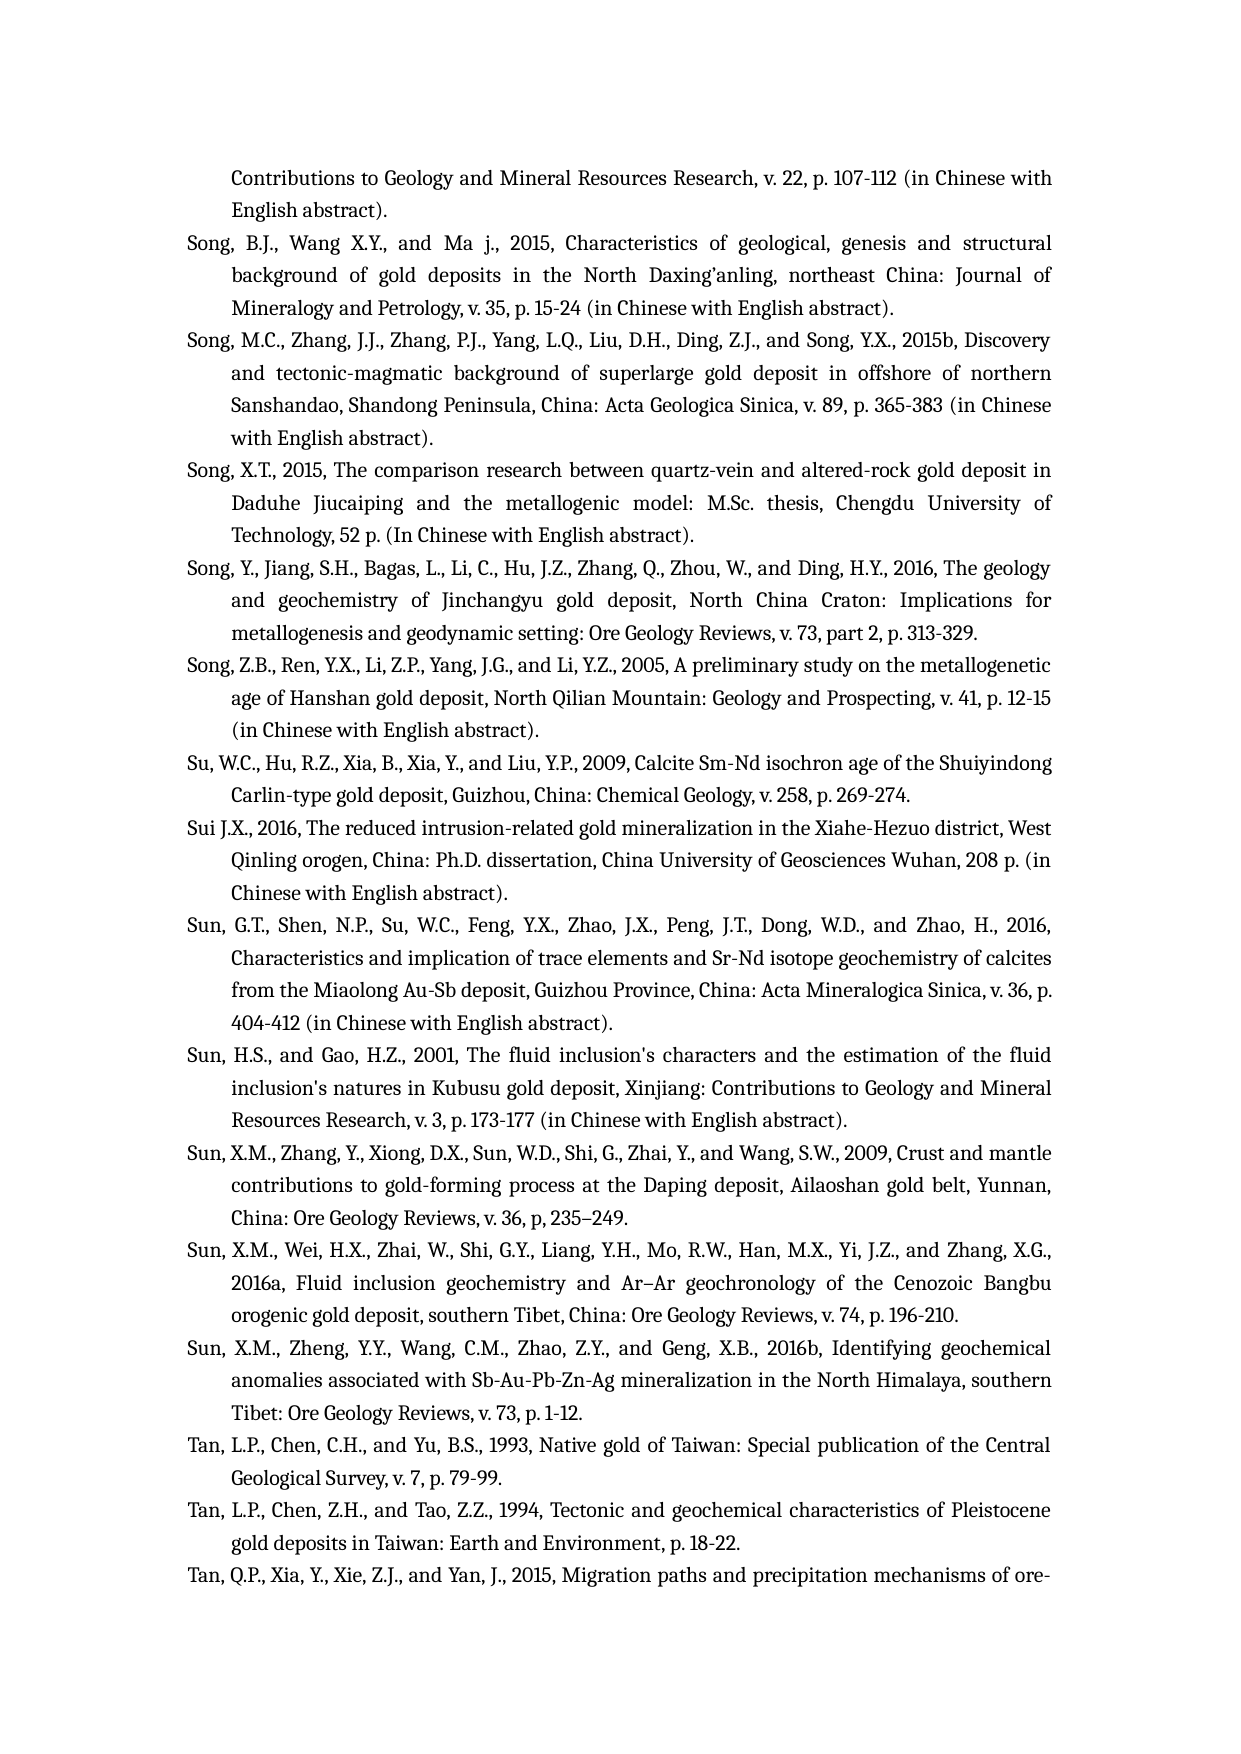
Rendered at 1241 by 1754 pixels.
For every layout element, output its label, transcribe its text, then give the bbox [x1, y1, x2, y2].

text Song, M.C., Zhang, J.J., Zhang, P.J., Yang, L.Q., Liu, D.H., Ding, Z.J., and Song, Y.X., 2015b, Discovery and tectonic-magmatic background of superlarge gold deposit in offshore of northern Sanshandao, Shandong Peninsula, China: Acta Geologica Sinica, v. 89, p. 365-383 (in Chinese with English abstract). [187, 324, 1053, 454]
text Sun, G.T., Shen, N.P., Su, W.C., Feng, Y.X., Zhao, J.X., Peng, J.T., Dong, W.D., and Zhao, H., 2016, Characteristics and implication of trace elements and Sr-Nd isotope geochemistry of calcites from the Miaolong Au-Sb deposit, Guizhou Province, China: Acta Mineralogica Sinica, v. 36, p. 404-412 (in Chinese with English abstract). [187, 909, 1053, 1039]
text Song, X.T., 2015, The comparison research between quartz-vein and altered-rock gold deposit in Daduhe Jiucaiping and the metallogenic model: M.Sc. thesis, Chengdu University of Technology, 52 p. (In Chinese with English abstract). [187, 454, 1053, 552]
text Sun, X.M., Wei, H.X., Zhai, W., Shi, G.Y., Liang, Y.H., Mo, R.W., Han, M.X., Yi, J.Z., and Zhang, X.G., 2016a, Fluid inclusion geochemistry and Ar–Ar geochronology of the Cenozoic Bangbu orogenic gold deposit, southern Tibet, China: Ore Geology Reviews, v. 74, p. 196-210. [187, 1234, 1053, 1332]
text Song, B.J., Wang X.Y., and Ma j., 2015, Characteristics of geological, genesis and structural background of gold deposits in the North Daxing’anling, northeast China: Journal of Mineralogy and Petrology, v. 35, p. 15-24 (in Chinese with English abstract). [187, 227, 1053, 324]
text Tan, L.P., Chen, Z.H., and Tao, Z.Z., 1994, Tectonic and geochemical characteristics of Pleistocene gold deposits in Taiwan: Earth and Environment, p. 18-22. [187, 1494, 1053, 1559]
text Sun, H.S., and Gao, H.Z., 2001, The fluid inclusion's characters and the estimation of the fluid inclusion's natures in Kubusu gold deposit, Xinjiang: Contributions to Geology and Mineral Resources Research, v. 3, p. 173-177 (in Chinese with English abstract). [187, 1039, 1053, 1137]
text Sun, X.M., Zhang, Y., Xiong, D.X., Sun, W.D., Shi, G., Zhai, Y., and Wang, S.W., 2009, Crust and mantle contributions to gold-forming process at the Daping deposit, Ailaoshan gold belt, Yunnan, China: Ore Geology Reviews, v. 36, p, 235–249. [187, 1137, 1053, 1234]
text Tan, L.P., Chen, C.H., and Yu, B.S., 1993, Native gold of Taiwan: Special publication of the Central Geological Survey, v. 7, p. 79-99. [187, 1429, 1053, 1494]
text Su, W.C., Hu, R.Z., Xia, B., Xia, Y., and Liu, Y.P., 2009, Calcite Sm-Nd isochron age of the Shuiyindong Carlin-type gold deposit, Guizhou, China: Chemical Geology, v. 258, p. 269-274. [187, 747, 1053, 812]
text Song, Y., Jiang, S.H., Bagas, L., Li, C., Hu, J.Z., Zhang, Q., Zhou, W., and Ding, H.Y., 2016, The geology and geochemistry of Jinchangyu gold deposit, North China Craton: Implications for metallogenesis and geodynamic setting: Ore Geology Reviews, v. 73, part 2, p. 313-329. [187, 552, 1053, 649]
text Sui J.X., 2016, The reduced intrusion-related gold mineralization in the Xiahe-Hezuo district, West Qinling orogen, China: Ph.D. dissertation, China University of Geosciences Wuhan, 208 p. (in Chinese with English abstract). [187, 812, 1053, 909]
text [187, 162, 1053, 227]
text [187, 1559, 1053, 1592]
text Song, Z.B., Ren, Y.X., Li, Z.P., Yang, J.G., and Li, Y.Z., 2005, A preliminary study on the metallogenetic age of Hanshan gold deposit, North Qilian Mountain: Geology and Prospecting, v. 41, p. 12-15 (in Chinese with English abstract). [187, 649, 1053, 747]
text Sun, X.M., Zheng, Y.Y., Wang, C.M., Zhao, Z.Y., and Geng, X.B., 2016b, Identifying geochemical anomalies associated with Sb-Au-Pb-Zn-Ag mineralization in the North Himalaya, southern Tibet: Ore Geology Reviews, v. 73, p. 1-12. [187, 1332, 1053, 1429]
